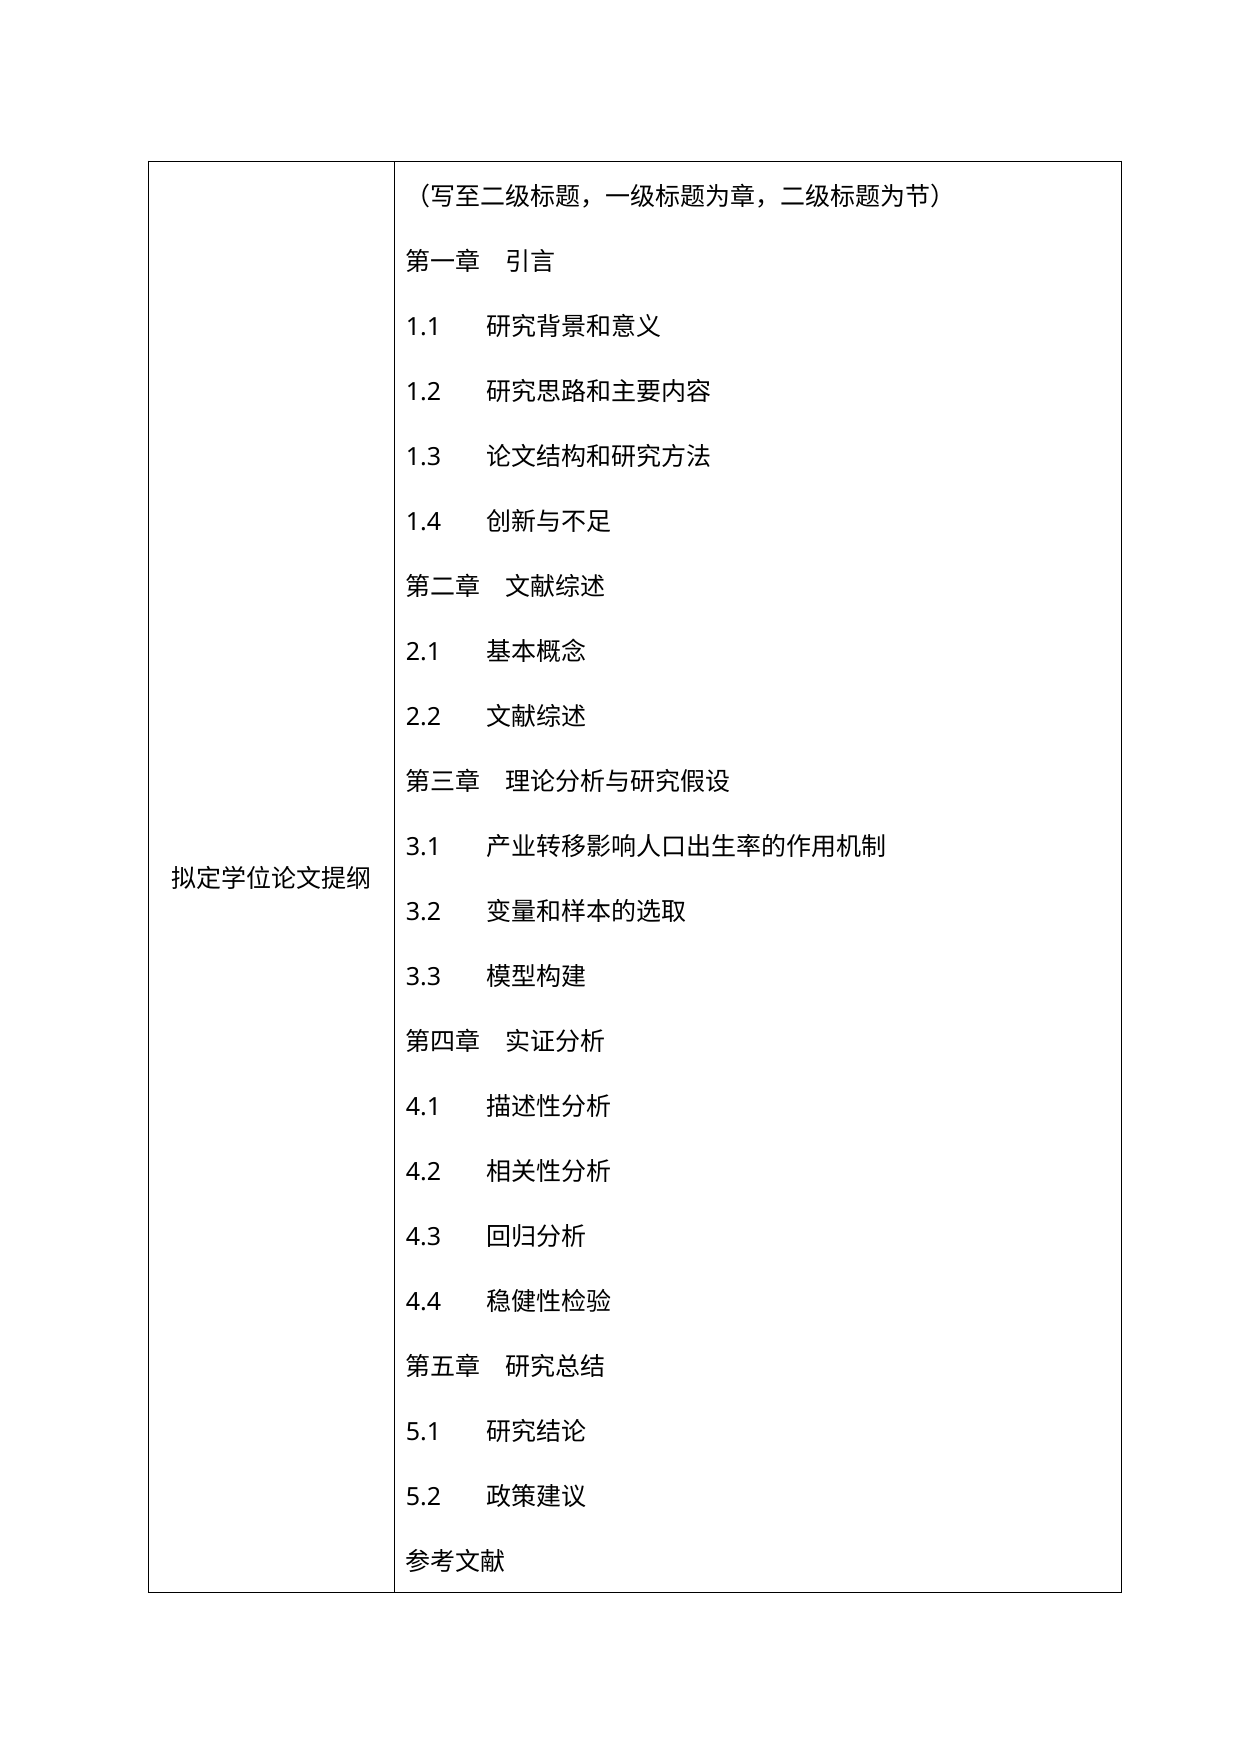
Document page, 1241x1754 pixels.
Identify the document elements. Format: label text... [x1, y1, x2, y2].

table_cell （写至二级标题，一级标题为章，二级标题为节） 引言 研究背景和意义 研究思路和主要内容 论文结构和研究方法 创新与不足 文献综述 2.1 基本概念 2.2 文献综述 理论分析与研究假设 3.1 产业转移影响人口出生率的作用机制 3.2 变量和样本的选取 3.3 模型构建 实证分析 4.1 描述性分析 4.2 相关性分析 4.3 回归分析 4.4 稳健性检验 研究总结 5.1 研究结论 5.2 政策建议 参考文献 [395, 162, 1121, 1592]
table_cell 拟定学位论文提纲 [149, 162, 394, 1592]
